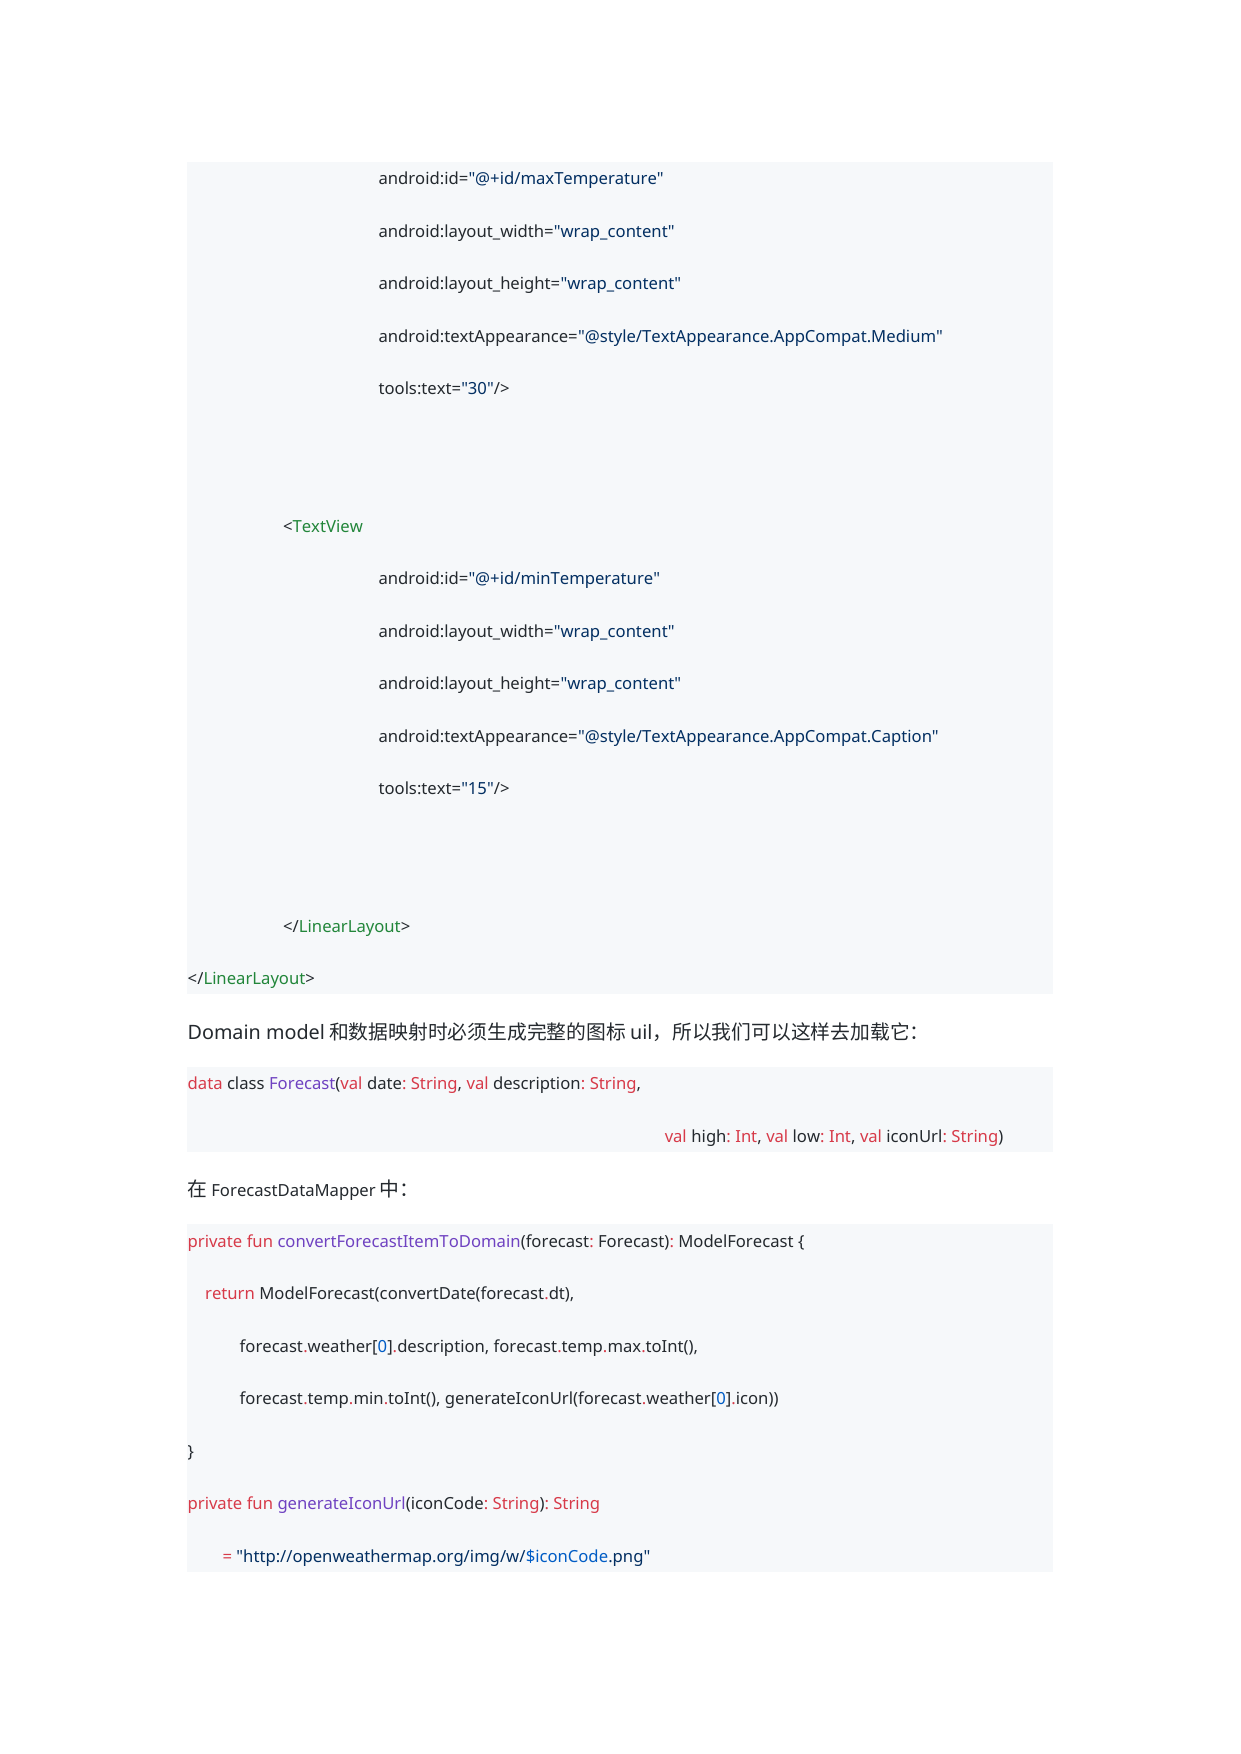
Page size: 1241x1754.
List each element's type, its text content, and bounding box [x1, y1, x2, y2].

text data class Forecast(val date: String, val description: String, [187, 1067, 1053, 1099]
text <TextView [187, 509, 1053, 542]
text android:layout_height="wrap_content" [187, 267, 1053, 299]
text tools:text="15"/> [187, 772, 1053, 804]
text val high: Int, val low: Int, val iconUrl: String) [187, 1119, 1053, 1152]
text </LinearLayout> [187, 909, 1053, 942]
text android:id="@+id/maxTemperature" [187, 162, 1053, 194]
text android:layout_width="wrap_content" [187, 214, 1053, 247]
text private fun convertForecastItemToDomain(forecast: Forecast): ModelForecast { [187, 1224, 1053, 1257]
text android:textAppearance="@style/TextAppearance.AppCompat.Medium" [187, 319, 1053, 352]
text forecast.weather[0].description, forecast.temp.max.toInt(), [187, 1329, 1053, 1362]
text private fun generateIconUrl(iconCode: String): String [187, 1487, 1053, 1519]
text 在ForecastDataMapper中： [187, 1172, 1053, 1204]
text Domain model和数据映射时必须生成完整的图标uil，所以我们可以这样去加载它： [187, 1014, 1053, 1047]
text android:id="@+id/minTemperature" [187, 562, 1053, 594]
text = "http://openweathermap.org/img/w/$iconCode.png" [187, 1539, 1053, 1572]
text tools:text="30"/> [187, 372, 1053, 404]
text android:layout_height="wrap_content" [187, 667, 1053, 699]
text forecast.temp.min.toInt(), generateIconUrl(forecast.weather[0].icon)) [187, 1382, 1053, 1414]
text android:textAppearance="@style/TextAppearance.AppCompat.Caption" [187, 719, 1053, 752]
text } [187, 1434, 1053, 1467]
text android:layout_width="wrap_content" [187, 614, 1053, 647]
text </LinearLayout> [187, 962, 1053, 994]
text return ModelForecast(convertDate(forecast.dt), [187, 1277, 1053, 1309]
